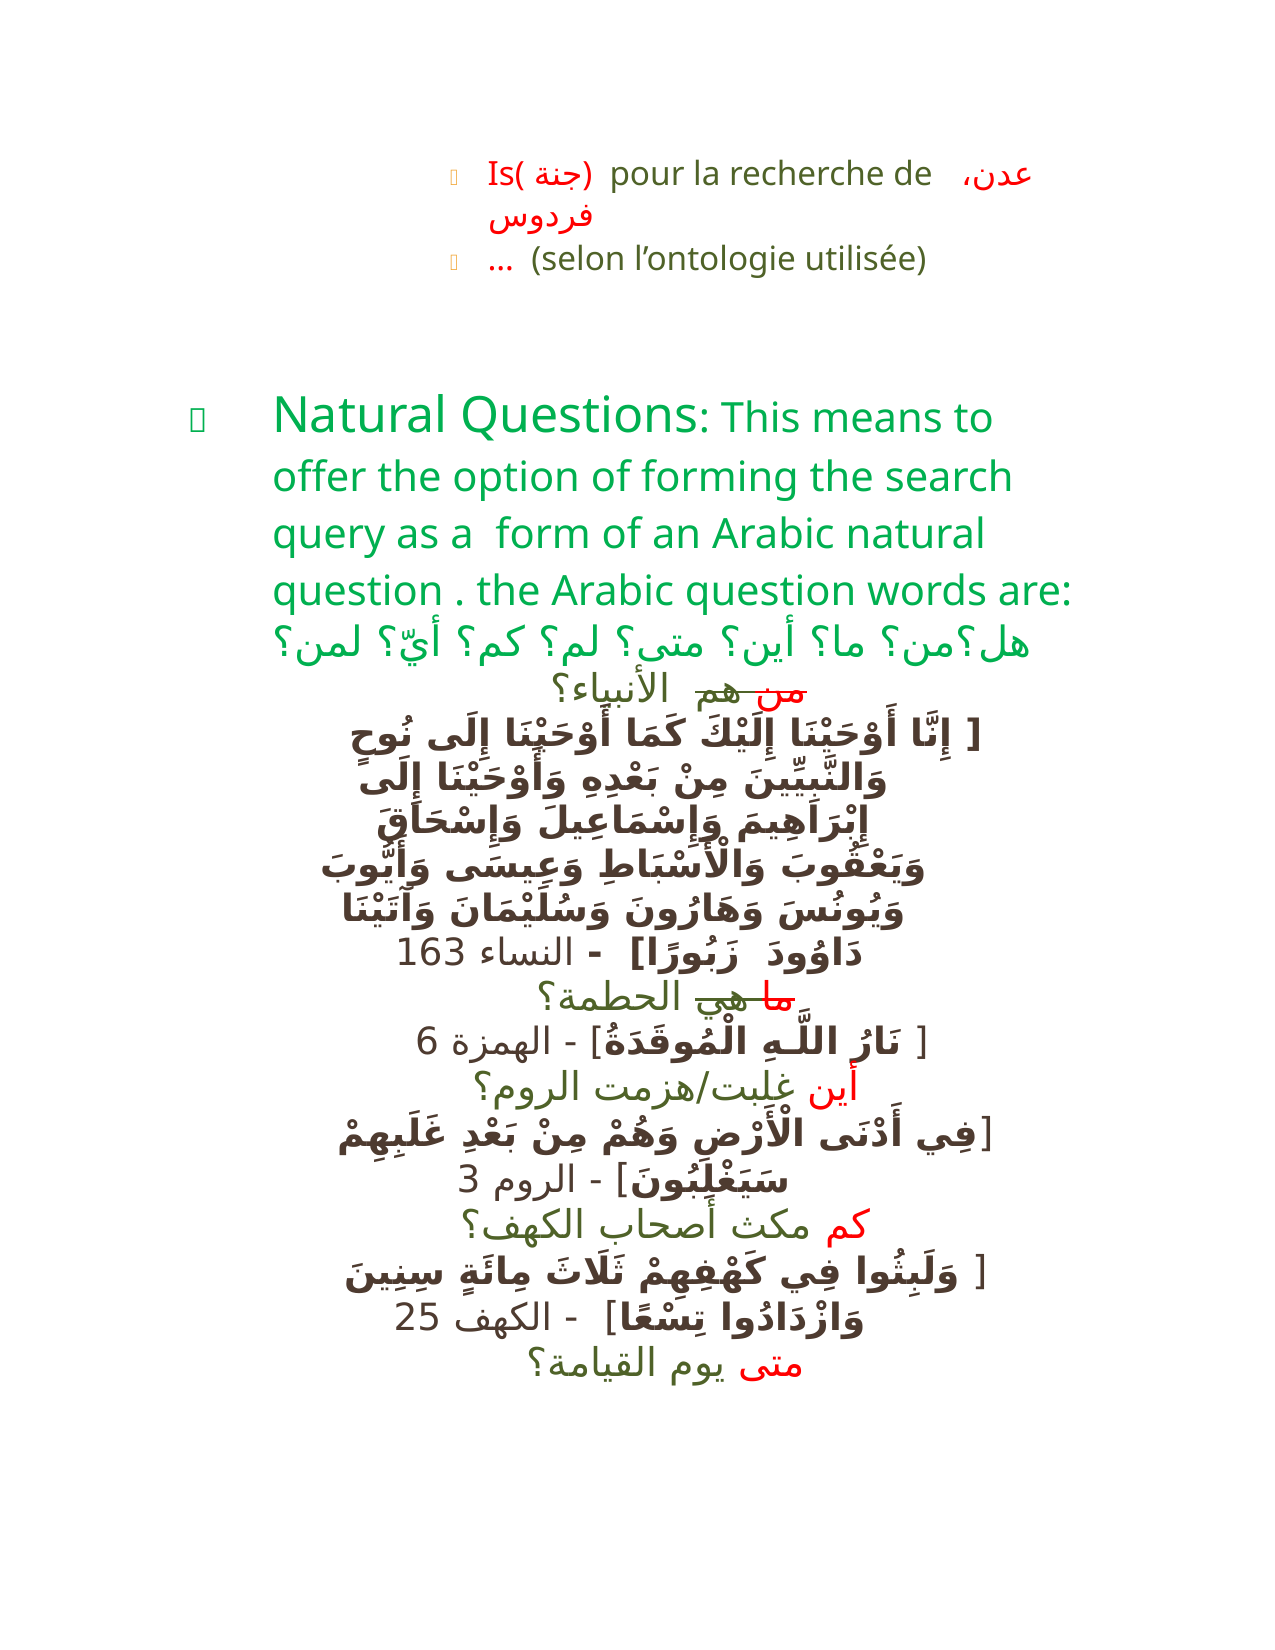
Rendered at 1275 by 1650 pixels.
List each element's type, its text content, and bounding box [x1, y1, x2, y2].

text [ وَلَبِثُوا فِي كَهْفِهِمْ ثَلَاثَ مِائَةٍ سِنِينَ وَازْدَادُوا تِسْعًا] - الكهف 25 [309, 1248, 1022, 1340]
list Natural Questions: This means to offer the option of forming the search query as a form of an Arabic natural question . the Arabic question words are: هل؟من؟ ما؟ أين؟ متى؟ لم؟ كم؟ أيّ؟ لمن؟ [187, 379, 1087, 666]
text من هم الأنبياء؟ [309, 666, 1022, 712]
text [ إِنَّا أَوْحَيْنَا إِلَيْكَ كَمَا أَوْحَيْنَا إِلَى نُوحٍ وَالنَّبِيِّينَ مِنْ بَعْدِهِ وَأَوْحَيْنَا إِلَى إِبْرَاهِيمَ وَإِسْمَاعِيلَ وَإِسْحَاقَ وَيَعْقُوبَ وَالْأَسْبَاطِ وَعِيسَى وَأَيُّوبَ وَيُونُسَ وَهَارُونَ وَسُلَيْمَانَ وَآتَيْنَا دَاوُودَ زَبُورًا] - النساء 163 [309, 712, 1022, 974]
text [فِي أَدْنَى الْأَرْضِ وَهُمْ مِنْ بَعْدِ غَلَبِهِمْ سَيَغْلِبُونَ] - الروم 3 [309, 1109, 1022, 1202]
list Is( جنة) pour la recherche de عدن، فردوس [450, 150, 1087, 234]
text متى يوم القيامة؟ [309, 1340, 1022, 1386]
text ما هي الحطمة؟ [309, 974, 1022, 1020]
text أين غلبت/هزمت الروم؟ [309, 1063, 1022, 1109]
text كم مكث أصحاب الكهف؟ [309, 1202, 1022, 1248]
list … (selon l’ontologie utilisée) [450, 234, 1087, 280]
text [ نَارُ اللَّـهِ الْمُوقَدَةُ] - الهمزة 6 [309, 1020, 1022, 1063]
